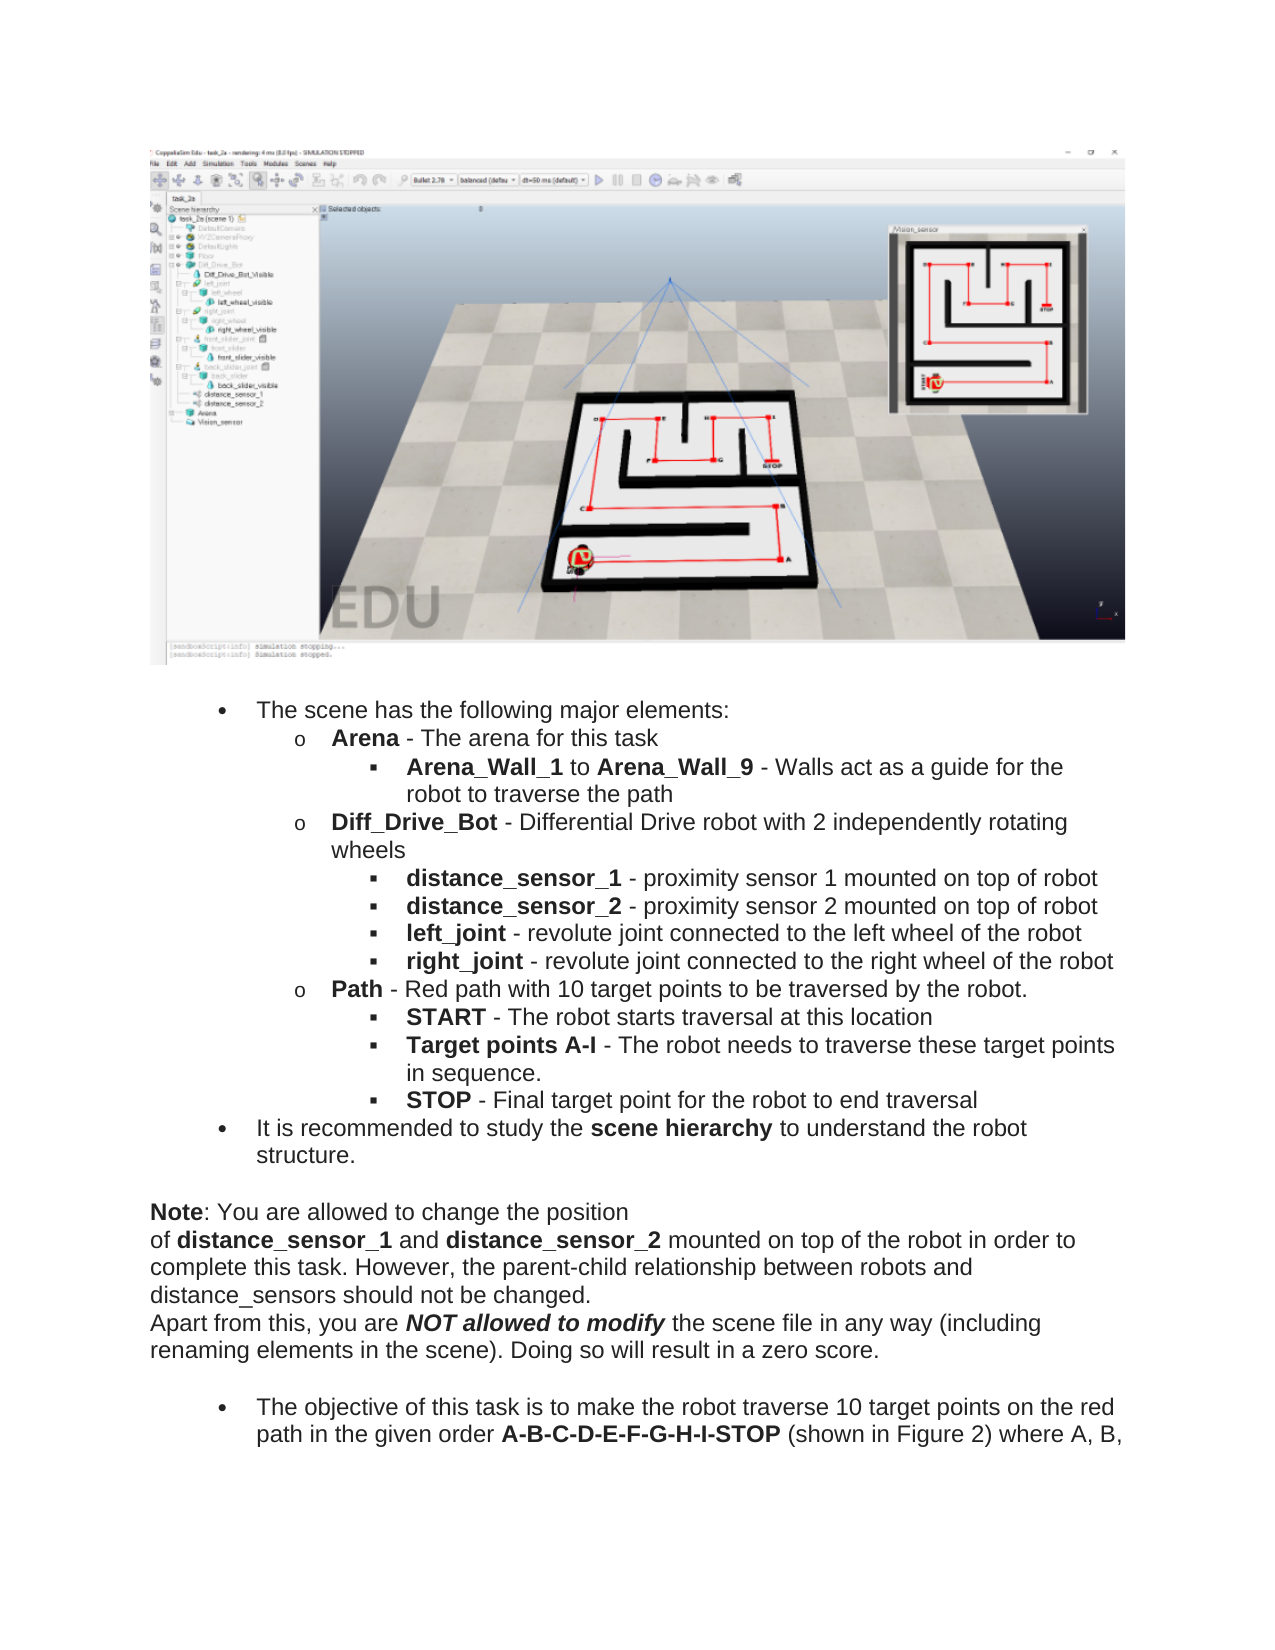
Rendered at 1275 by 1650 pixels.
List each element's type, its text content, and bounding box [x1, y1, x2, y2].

list Arena - The arena for this task [294, 724, 1125, 752]
list Arena_Wall_1 to Arena_Wall_9 - Walls act as a guide for the robot to traverse the path [369, 752, 1125, 808]
list right_joint - revolute joint connected to the right wheel of the robot [369, 947, 1125, 974]
text Note: You are allowed to change the position of distance_sensor_1 and distance_sensor_2 mounted on top of the robot in order to complete this task. However, the parent-child relationship between robots and distance_sensors should not be changed. Apart from this, you are NOT allowed to modify the scene file in any way (including renaming elements in the scene). Doing so will result in a zero score. [150, 1198, 1125, 1364]
list START - The robot starts traversal at this location [369, 1003, 1125, 1031]
list STOP - Final target point for the robot to end traversal [369, 1086, 1125, 1114]
list It is recommended to study the scene hierarchy to understand the robot structure. [219, 1114, 1125, 1169]
list left_joint - revolute joint connected to the left wheel of the robot [369, 919, 1125, 947]
list Path - Red path with 10 target points to be traversed by the robot. [294, 974, 1125, 1003]
picture [150, 150, 1125, 665]
list Target points A-I - The robot needs to traverse these target points in sequence. [369, 1031, 1125, 1086]
list distance_sensor_1 - proximity sensor 1 mounted on top of robot [369, 864, 1125, 892]
list distance_sensor_2 - proximity sensor 2 mounted on top of robot [369, 892, 1125, 919]
list The scene has the following major elements: [219, 696, 1125, 724]
list Diff_Drive_Bot - Differential Drive robot with 2 independently rotating wheels [294, 808, 1125, 864]
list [219, 1393, 1125, 1448]
